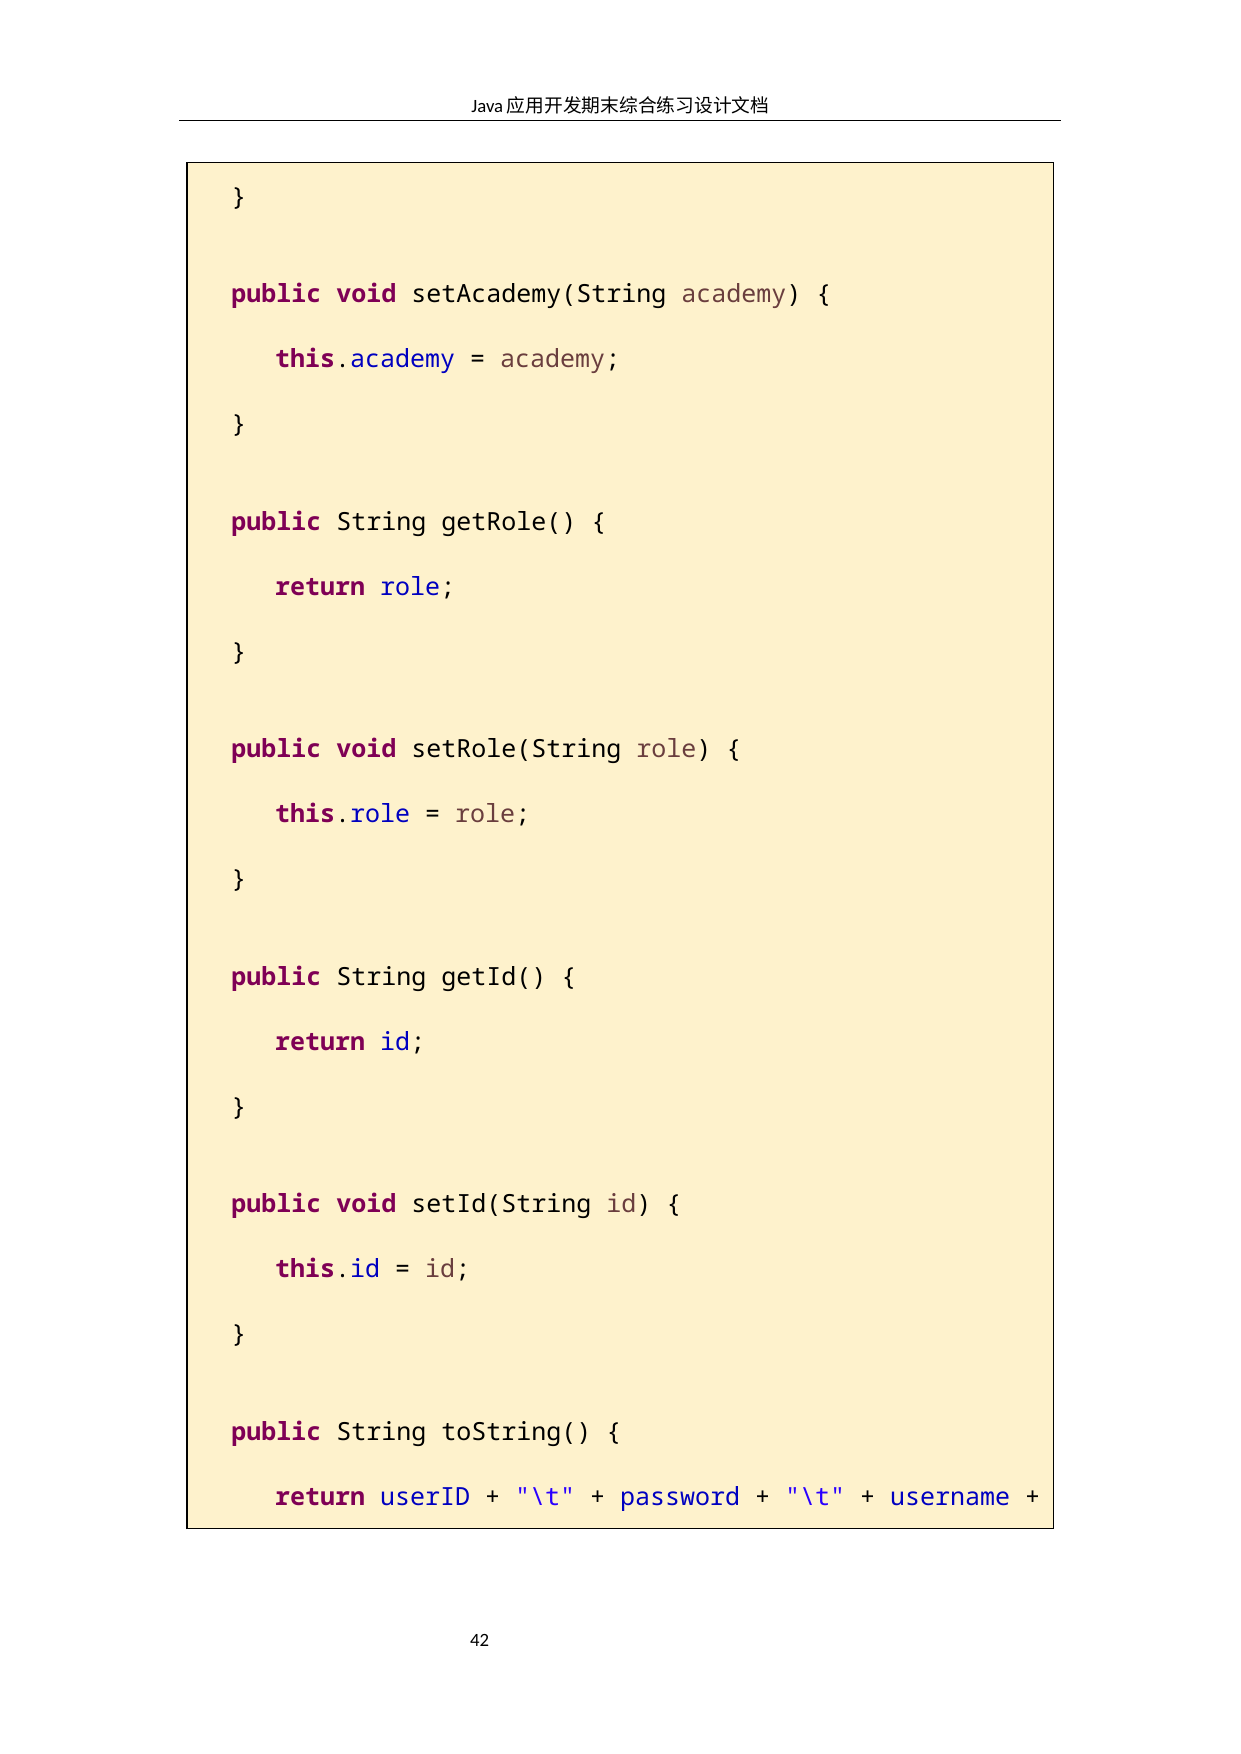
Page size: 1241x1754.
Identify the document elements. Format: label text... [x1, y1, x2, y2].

text public String toString() { [188, 1398, 1053, 1462]
text } [188, 391, 1053, 456]
text return role; [188, 553, 1053, 618]
text return id; [188, 1008, 1053, 1073]
text public void setId(String id) { [188, 1171, 1053, 1236]
text } [188, 1301, 1053, 1366]
text } [188, 163, 1053, 228]
text } [188, 1073, 1053, 1138]
text public void setAcademy(String academy) { [188, 261, 1053, 326]
text this.role = role; [188, 781, 1053, 846]
text public void setRole(String role) { [188, 716, 1053, 781]
text public String getId() { [188, 943, 1053, 1008]
text public String getRole() { [188, 488, 1053, 553]
text } [188, 618, 1053, 683]
text this.academy = academy; [188, 326, 1053, 391]
text } [188, 846, 1053, 911]
text this.id = id; [188, 1236, 1053, 1301]
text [188, 1462, 1053, 1528]
